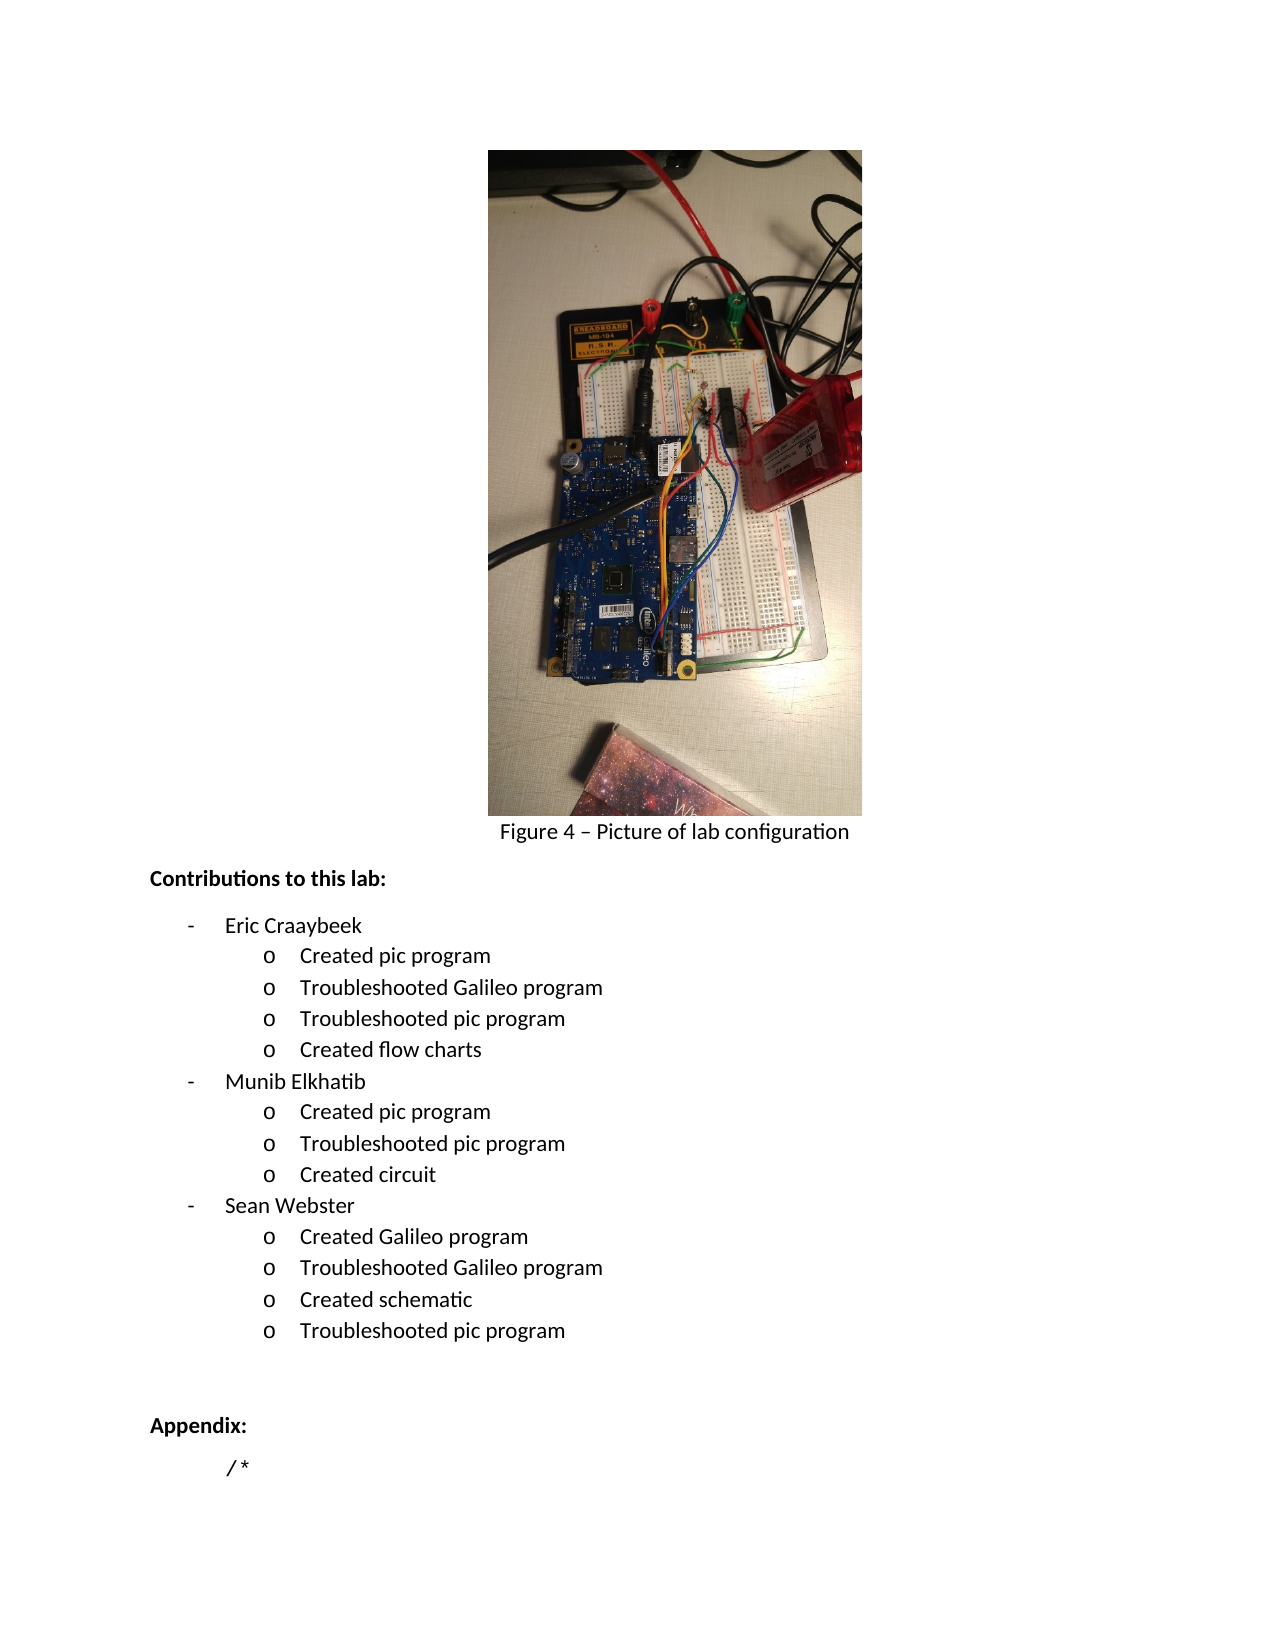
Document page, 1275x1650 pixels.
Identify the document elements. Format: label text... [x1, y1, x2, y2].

list Sean Webster [187, 1192, 1125, 1220]
list Created Galileo program [262, 1222, 1125, 1251]
list Created circuit [262, 1160, 1125, 1189]
list Troubleshooted pic program [262, 1129, 1125, 1158]
list Eric Craaybeek [187, 911, 1125, 939]
list Troubleshooted Galileo program [262, 1253, 1125, 1282]
list Troubleshooted Galileo program [262, 973, 1125, 1002]
text Contributions to this lab: [150, 864, 1125, 892]
list Troubleshooted pic program [262, 1316, 1125, 1345]
text Appendix: [150, 1411, 1125, 1439]
list Figure 4 – Picture of lab configuration [225, 817, 1125, 845]
list /* [225, 1458, 1125, 1483]
list Created flow charts [262, 1036, 1125, 1065]
list Troubleshooted pic program [262, 1004, 1125, 1033]
list Created schematic [262, 1285, 1125, 1314]
list Munib Elkhatib [187, 1067, 1125, 1095]
list Created pic program [262, 941, 1125, 970]
picture [488, 150, 863, 816]
list Created pic program [262, 1097, 1125, 1126]
